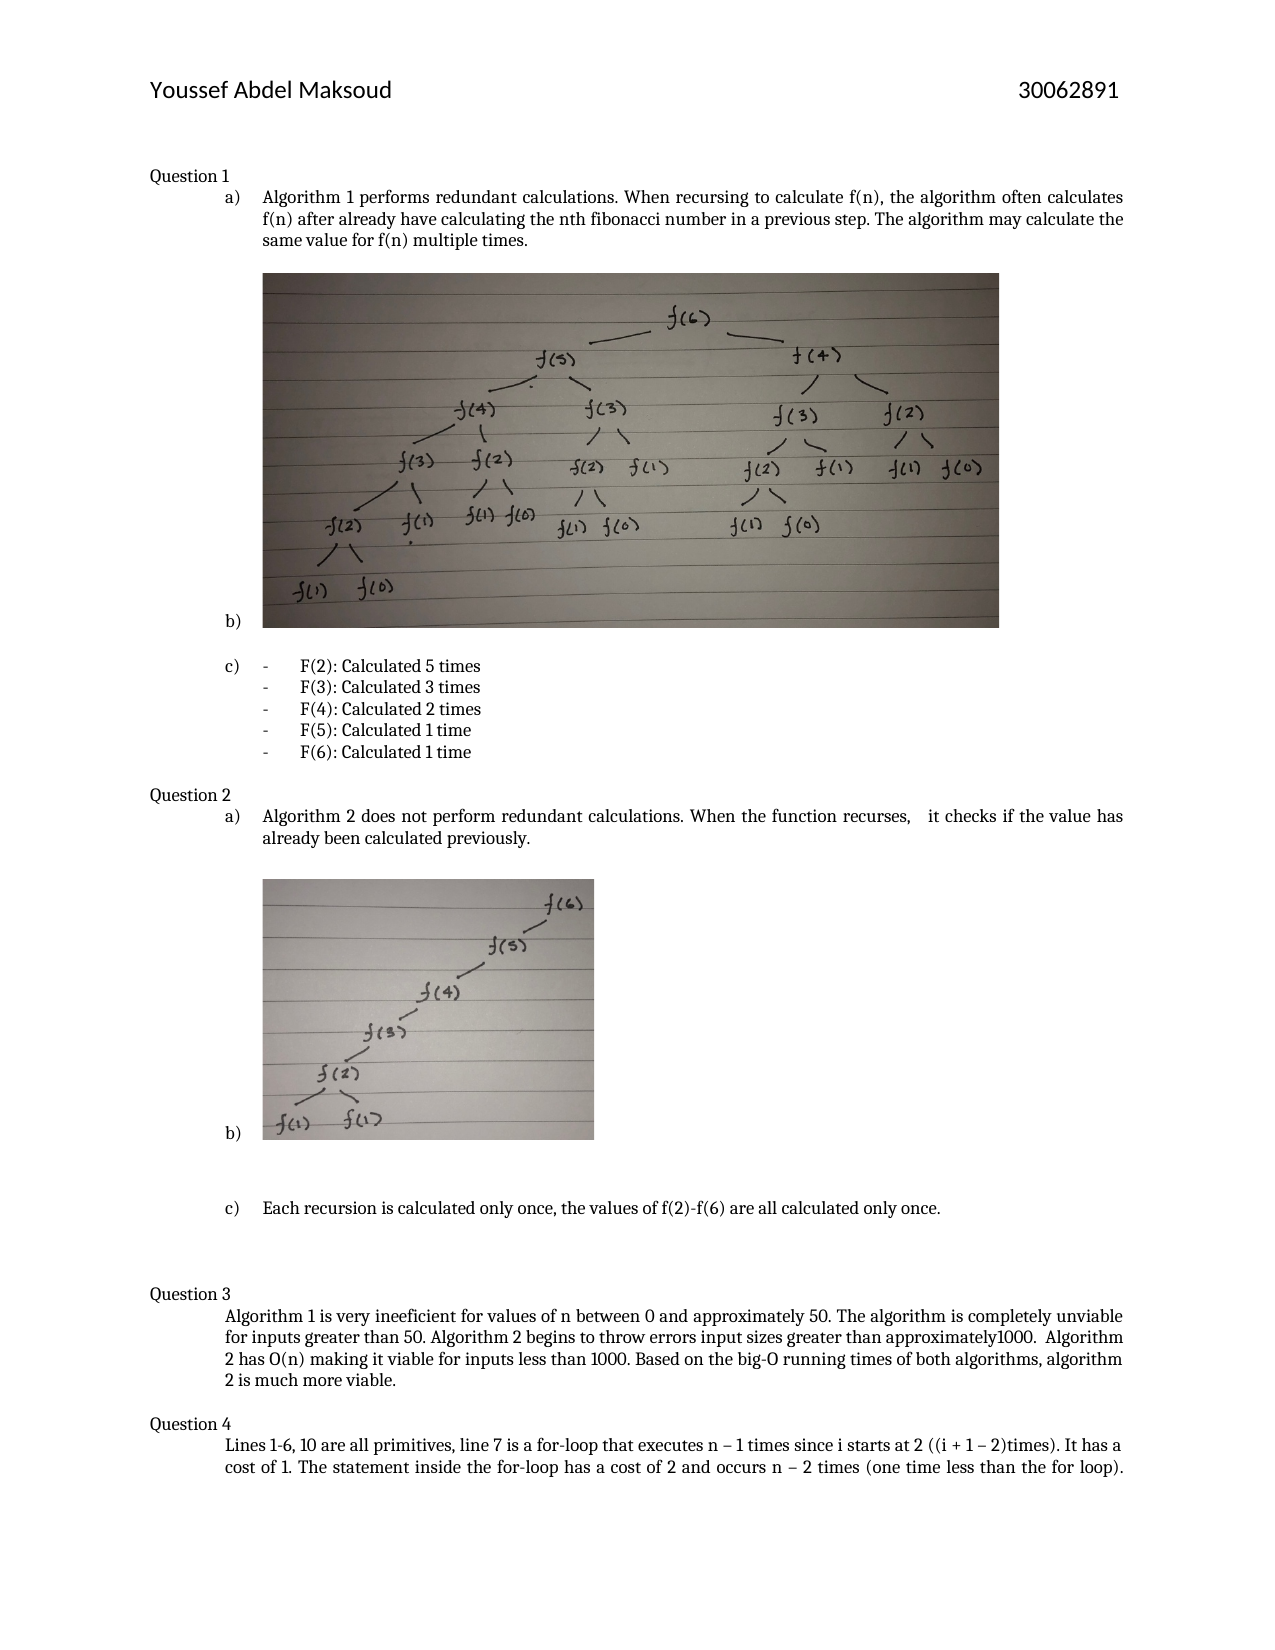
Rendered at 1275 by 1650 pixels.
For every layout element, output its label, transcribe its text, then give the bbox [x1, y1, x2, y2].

list - F(2): Calculated 5 times [225, 655, 1125, 677]
text Algorithm 1 is very ineeficient for values of n between 0 and approximately 50. The algorithm is completely unviable for inputs greater than 50. Algorithm 2 begins to throw errors input sizes greater than approximately1000. Algorithm 2 has O(n) making it viable for inputs less than 1000. Based on the big-O running times of both algorithms, algorithm 2 is much more viable. [225, 1305, 1125, 1392]
text Question 1 [150, 165, 1125, 187]
picture [262, 879, 595, 1140]
text Question 3 [150, 1284, 1125, 1305]
list Each recursion is calculated only once, the values of f(2)-f(6) are all calculated only once. [225, 1197, 1125, 1219]
list F(5): Calculated 1 time [262, 720, 1125, 741]
text Question 2 [150, 784, 1125, 806]
text Question 4 [150, 1413, 1125, 1435]
list F(6): Calculated 1 time [262, 741, 1125, 763]
list F(3): Calculated 3 times [262, 677, 1125, 698]
picture [262, 273, 1000, 628]
list Algorithm 2 does not perform redundant calculations. When the function recurses, it checks if the value has already been calculated previously. [225, 806, 1125, 849]
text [225, 1435, 1125, 1478]
list F(4): Calculated 2 times [262, 698, 1125, 720]
list Algorithm 1 performs redundant calculations. When recursing to calculate f(n), the algorithm often calculates f(n) after already have calculating the nth fibonacci number in a previous step. The algorithm may calculate the same value for f(n) multiple times. [225, 187, 1125, 252]
